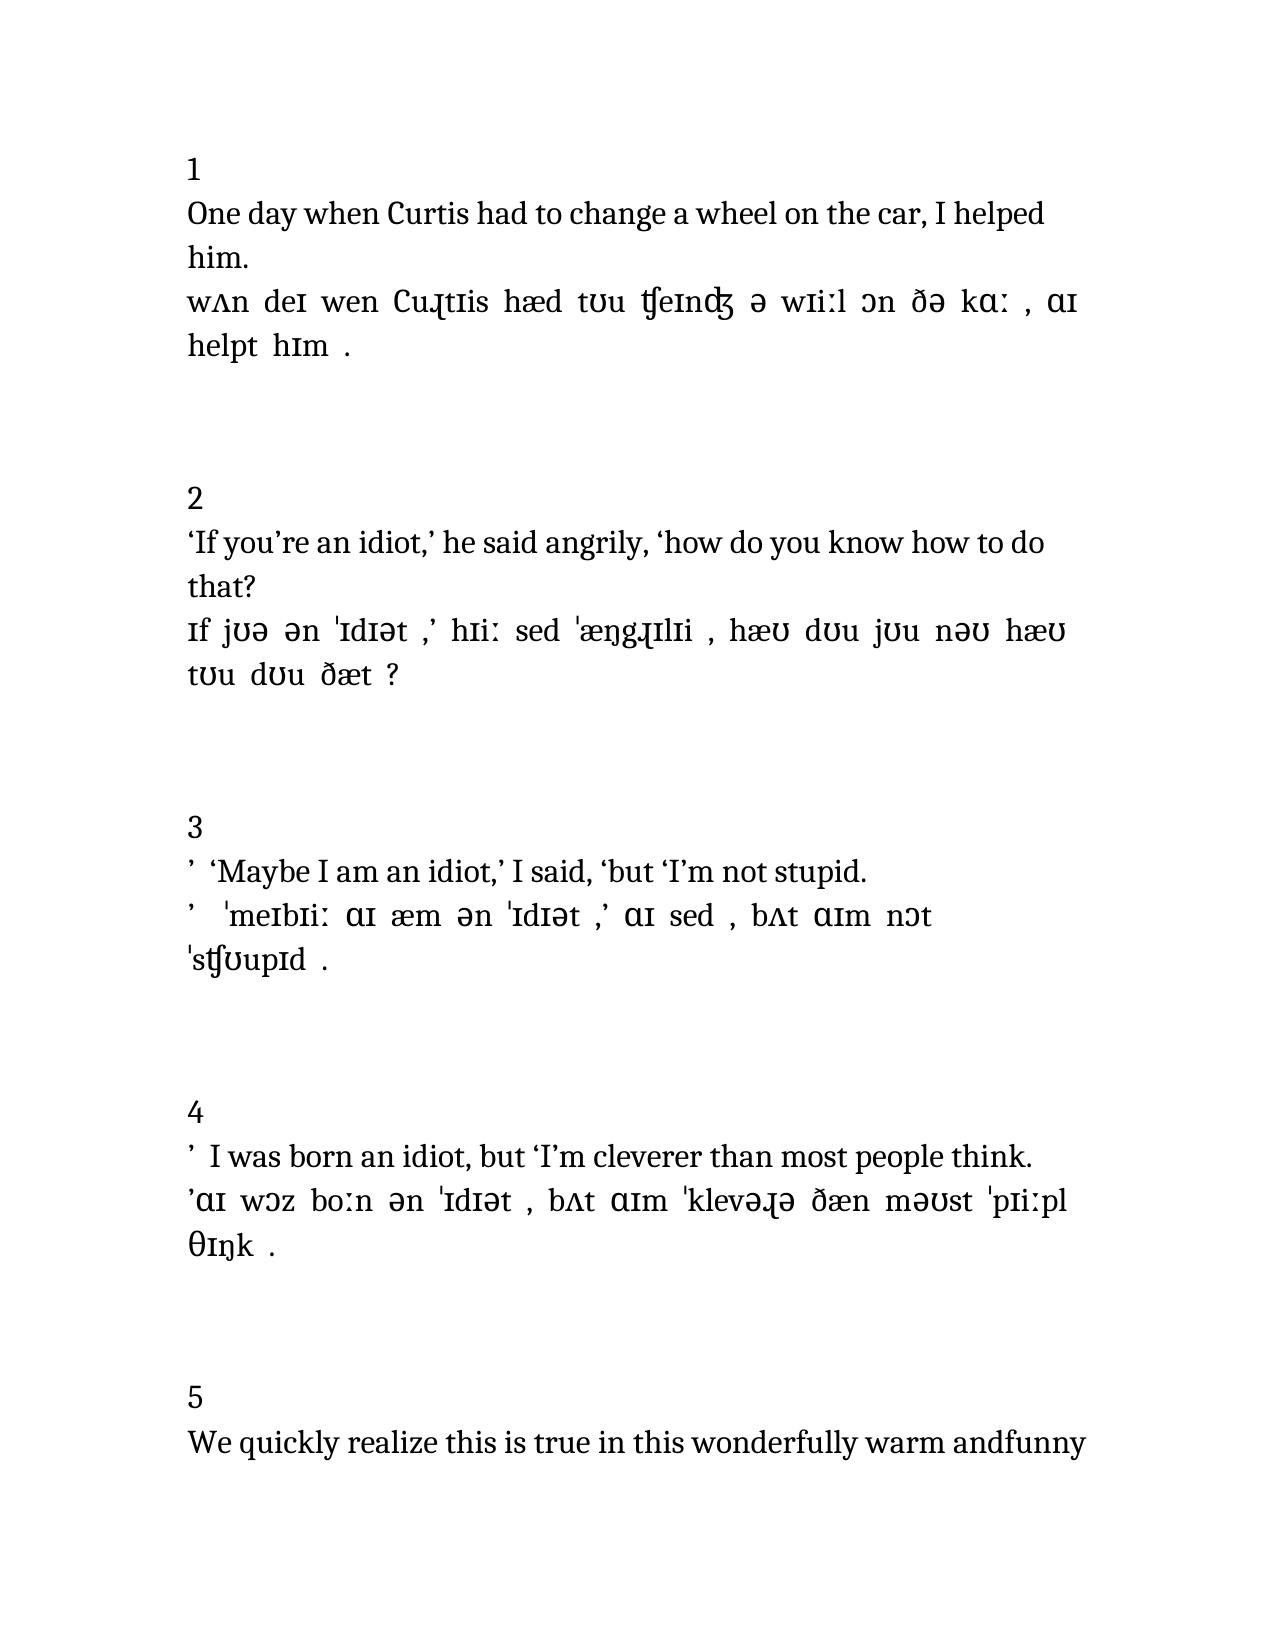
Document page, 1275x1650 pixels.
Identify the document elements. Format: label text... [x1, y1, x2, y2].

text 4 ’ I was born an idiot, but ‘I’m cleverer than most people think. ’ɑɪ wɔz boːn ən ˈɪdɪət , bʌt ɑɪm ˈklevəɻə ðæn məʊst ˈpɪiːpl θɪŋk . [187, 1094, 1087, 1352]
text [187, 1379, 1087, 1461]
text 2 ‘If you’re an idiot,’ he said angrily, ‘how do you know how to do that? ɪf jʊə ən ˈɪdɪət ,’ hɪiː sed ˈæŋgɻɪlɪi , hæʊ dʊu jʊu nəʊ hæʊ tʊu dʊu ðæt ? [187, 479, 1087, 782]
text 1 One day when Curtis had to change a wheel on the car, I helped him. wʌn deɪ wen Cuɻtɪis hæd tʊu ʧeɪnʤ ə wɪiːl ɔn ðə kɑː , ɑɪ helpt hɪm . [187, 150, 1087, 453]
text 3 ’ ‘Maybe I am an idiot,’ I said, ‘but ‘I’m not stupid. ’ ˈmeɪbɪiː ɑɪ æm ən ˈɪdɪət ,’ ɑɪ sed , bʌt ɑɪm nɔt ˈsʧʊupɪd . [187, 808, 1087, 1067]
